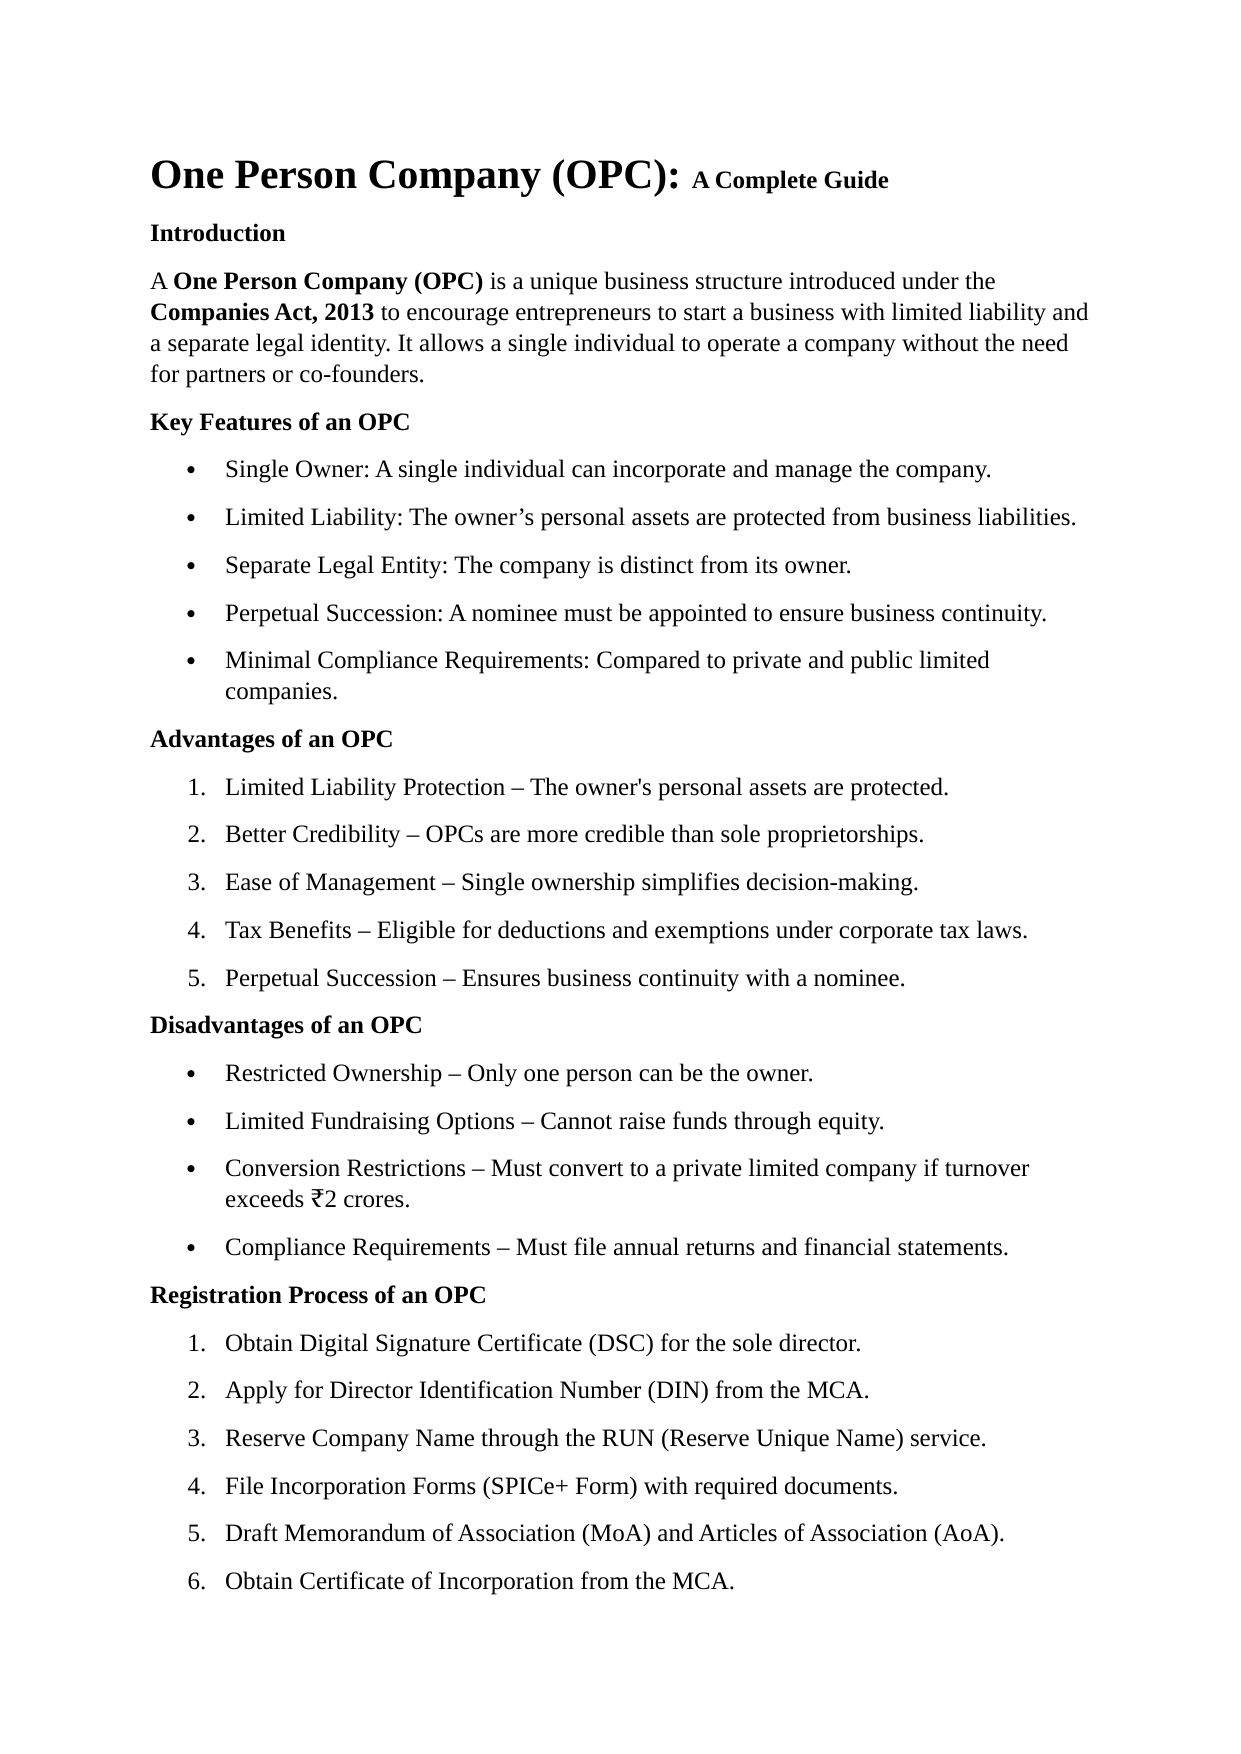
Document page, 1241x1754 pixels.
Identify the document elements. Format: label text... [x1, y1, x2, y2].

list Restricted Ownership – Only one person can be the owner. [187, 1058, 1090, 1087]
list Limited Fundraising Options – Cannot raise funds through equity. [187, 1106, 1090, 1134]
text One Person Company (OPC): A Complete Guide [150, 150, 1090, 198]
list Perpetual Succession: A nominee must be appointed to ensure business continuity. [187, 598, 1090, 626]
list Obtain Certificate of Incorporation from the MCA. [187, 1566, 1090, 1595]
list File Incorporation Forms (SPICe+ Form) with required documents. [187, 1471, 1090, 1499]
list Limited Liability: The owner’s personal assets are protected from business liabilities. [187, 502, 1090, 531]
list Better Credibility – OPCs are more credible than sole proprietorships. [187, 819, 1090, 848]
list Apply for Director Identification Number (DIN) from the MCA. [187, 1375, 1090, 1404]
list Draft Memorandum of Association (MoA) and Articles of Association (AoA). [187, 1518, 1090, 1547]
text Introduction [150, 218, 1090, 247]
list Obtain Digital Signature Certificate (DSC) for the sole director. [187, 1328, 1090, 1356]
list Ease of Management – Single ownership simplifies decision-making. [187, 867, 1090, 896]
list Minimal Compliance Requirements: Compared to private and public limited companies. [187, 645, 1090, 705]
text Key Features of an OPC [150, 407, 1090, 436]
list Reserve Company Name through the RUN (Reserve Unique Name) service. [187, 1423, 1090, 1452]
list Tax Benefits – Eligible for deductions and exemptions under corporate tax laws. [187, 915, 1090, 944]
list Perpetual Succession – Ensures business continuity with a nominee. [187, 963, 1090, 991]
list Limited Liability Protection – The owner's personal assets are protected. [187, 772, 1090, 801]
text A One Person Company (OPC) is a unique business structure introduced under the Companies Act, 2013 to encourage entrepreneurs to start a business with limited liability and a separate legal identity. It allows a single individual to operate a company without the need for partners or co-founders. [150, 266, 1090, 388]
list Compliance Requirements – Must file annual returns and financial statements. [187, 1232, 1090, 1261]
text Registration Process of an OPC [150, 1280, 1090, 1309]
list Separate Legal Entity: The company is distinct from its owner. [187, 550, 1090, 579]
list Conversion Restrictions – Must convert to a private limited company if turnover exceeds ₹2 crores. [187, 1153, 1090, 1213]
text Disadvantages of an OPC [150, 1010, 1090, 1039]
text Advantages of an OPC [150, 724, 1090, 753]
list Single Owner: A single individual can incorporate and manage the company. [187, 454, 1090, 483]
